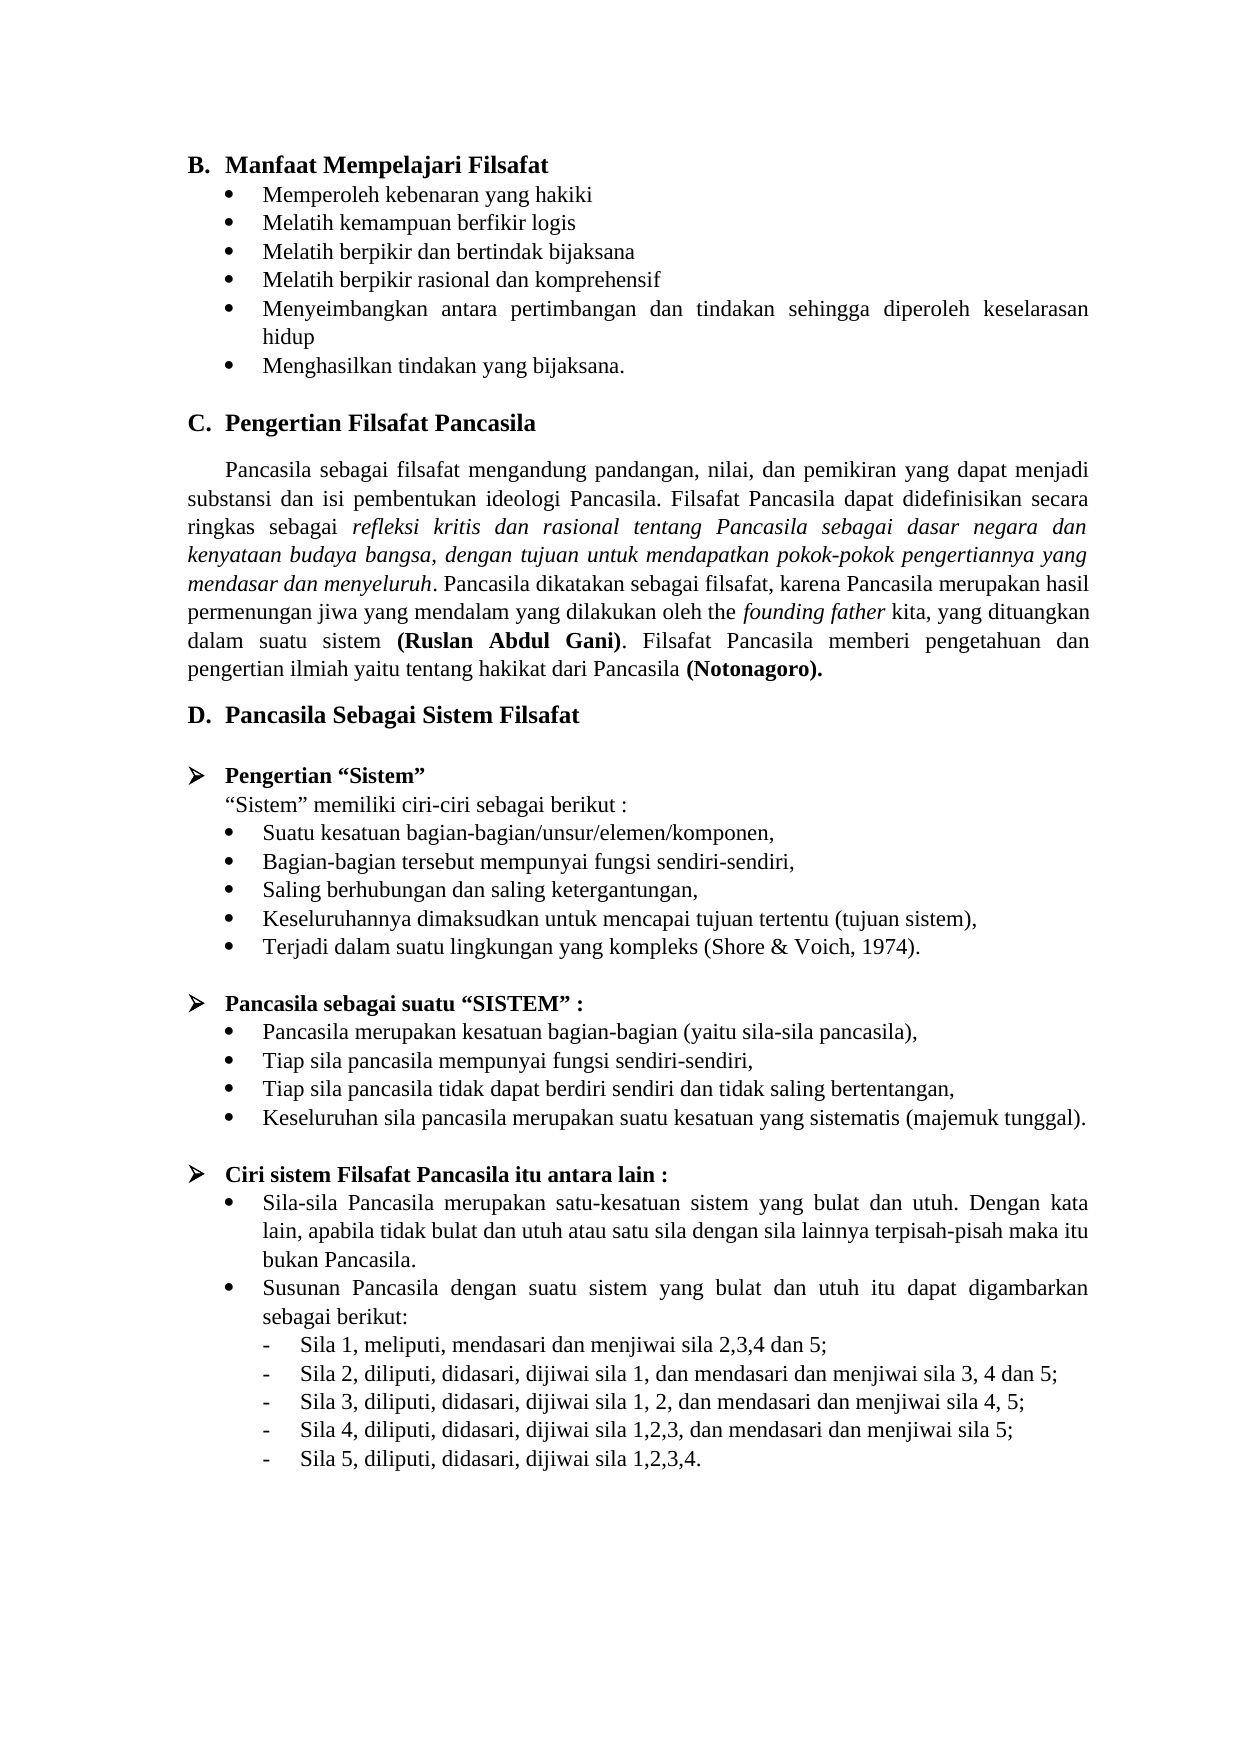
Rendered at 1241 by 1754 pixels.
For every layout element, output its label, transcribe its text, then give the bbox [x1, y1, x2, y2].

list Pancasila merupakan kesatuan bagian-bagian (yaitu sila-sila pancasila), [225, 1018, 1090, 1045]
list “Sistem” memiliki ciri-ciri sebagai berikut : [225, 791, 1090, 817]
list Keseluruhannya dimaksudkan untuk mencapai tujuan tertentu (tujuan sistem), [225, 905, 1090, 931]
list Melatih berpikir dan bertindak bijaksana [225, 238, 1090, 264]
list Sila 5, diliputi, didasari, dijiwai sila 1,2,3,4. [262, 1445, 1090, 1471]
list Tiap sila pancasila mempunyai fungsi sendiri-sendiri, [225, 1047, 1090, 1073]
list Pengertian Filsafat Pancasila [187, 408, 1090, 437]
list Melatih kemampuan berfikir logis [225, 209, 1090, 236]
list Sila 4, diliputi, didasari, dijiwai sila 1,2,3, dan mendasari dan menjiwai sila 5; [262, 1417, 1090, 1443]
list Memperoleh kebenaran yang hakiki [225, 181, 1090, 207]
list Pengertian “Sistem” [187, 762, 1090, 789]
list Bagian-bagian tersebut mempunyai fungsi sendiri-sendiri, [225, 848, 1090, 874]
list Sila 3, diliputi, didasari, dijiwai sila 1, 2, dan mendasari dan menjiwai sila 4, 5; [262, 1388, 1090, 1414]
text Pancasila sebagai filsafat mengandung pandangan, nilai, dan pemikiran yang dapat menjadi substansi dan isi pembentukan ideologi Pancasila. Filsafat Pancasila dapat didefinisikan secara ringkas sebagai refleksi kritis dan rasional tentang Pancasila sebagai dasar negara dan kenyataan budaya bangsa, dengan tujuan untuk mendapatkan pokok-pokok pengertiannya yang mendasar dan menyeluruh. Pancasila dikatakan sebagai filsafat, karena Pancasila merupakan hasil permenungan jiwa yang mendalam yang dilakukan oleh the founding father kita, yang dituangkan dalam suatu sistem (Ruslan Abdul Gani). Filsafat Pancasila memberi pengetahuan dan pengertian ilmiah yaitu tentang hakikat dari Pancasila (Notonagoro). [187, 456, 1090, 682]
list Terjadi dalam suatu lingkungan yang kompleks (Shore & Voich, 1974). [225, 933, 1090, 959]
list Melatih berpikir rasional dan komprehensif [225, 266, 1090, 293]
list Susunan Pancasila dengan suatu sistem yang bulat dan utuh itu dapat digambarkan sebagai berikut: [225, 1274, 1090, 1329]
list Manfaat Mempelajari Filsafat [187, 150, 1090, 179]
list Pancasila sebagai suatu “SISTEM” : [187, 990, 1090, 1016]
list Sila 1, meliputi, mendasari dan menjiwai sila 2,3,4 dan 5; [262, 1331, 1090, 1358]
list Pancasila Sebagai Sistem Filsafat [187, 700, 1090, 729]
list Menghasilkan tindakan yang bijaksana. [225, 352, 1090, 378]
list Keseluruhan sila pancasila merupakan suatu kesatuan yang sistematis (majemuk tunggal). [225, 1104, 1090, 1130]
list Saling berhubungan dan saling ketergantungan, [225, 876, 1090, 903]
list Ciri sistem Filsafat Pancasila itu antara lain : [187, 1161, 1090, 1187]
list Tiap sila pancasila tidak dapat berdiri sendiri dan tidak saling bertentangan, [225, 1075, 1090, 1102]
list Sila-sila Pancasila merupakan satu-kesatuan sistem yang bulat dan utuh. Dengan kata lain, apabila tidak bulat dan utuh atau satu sila dengan sila lainnya terpisah-pisah maka itu bukan Pancasila. [225, 1189, 1090, 1272]
list Menyeimbangkan antara pertimbangan dan tindakan sehingga diperoleh keselarasan hidup [225, 295, 1090, 349]
list Sila 2, diliputi, didasari, dijiwai sila 1, dan mendasari dan menjiwai sila 3, 4 dan 5; [262, 1360, 1090, 1386]
list Suatu kesatuan bagian-bagian/unsur/elemen/komponen, [225, 819, 1090, 846]
